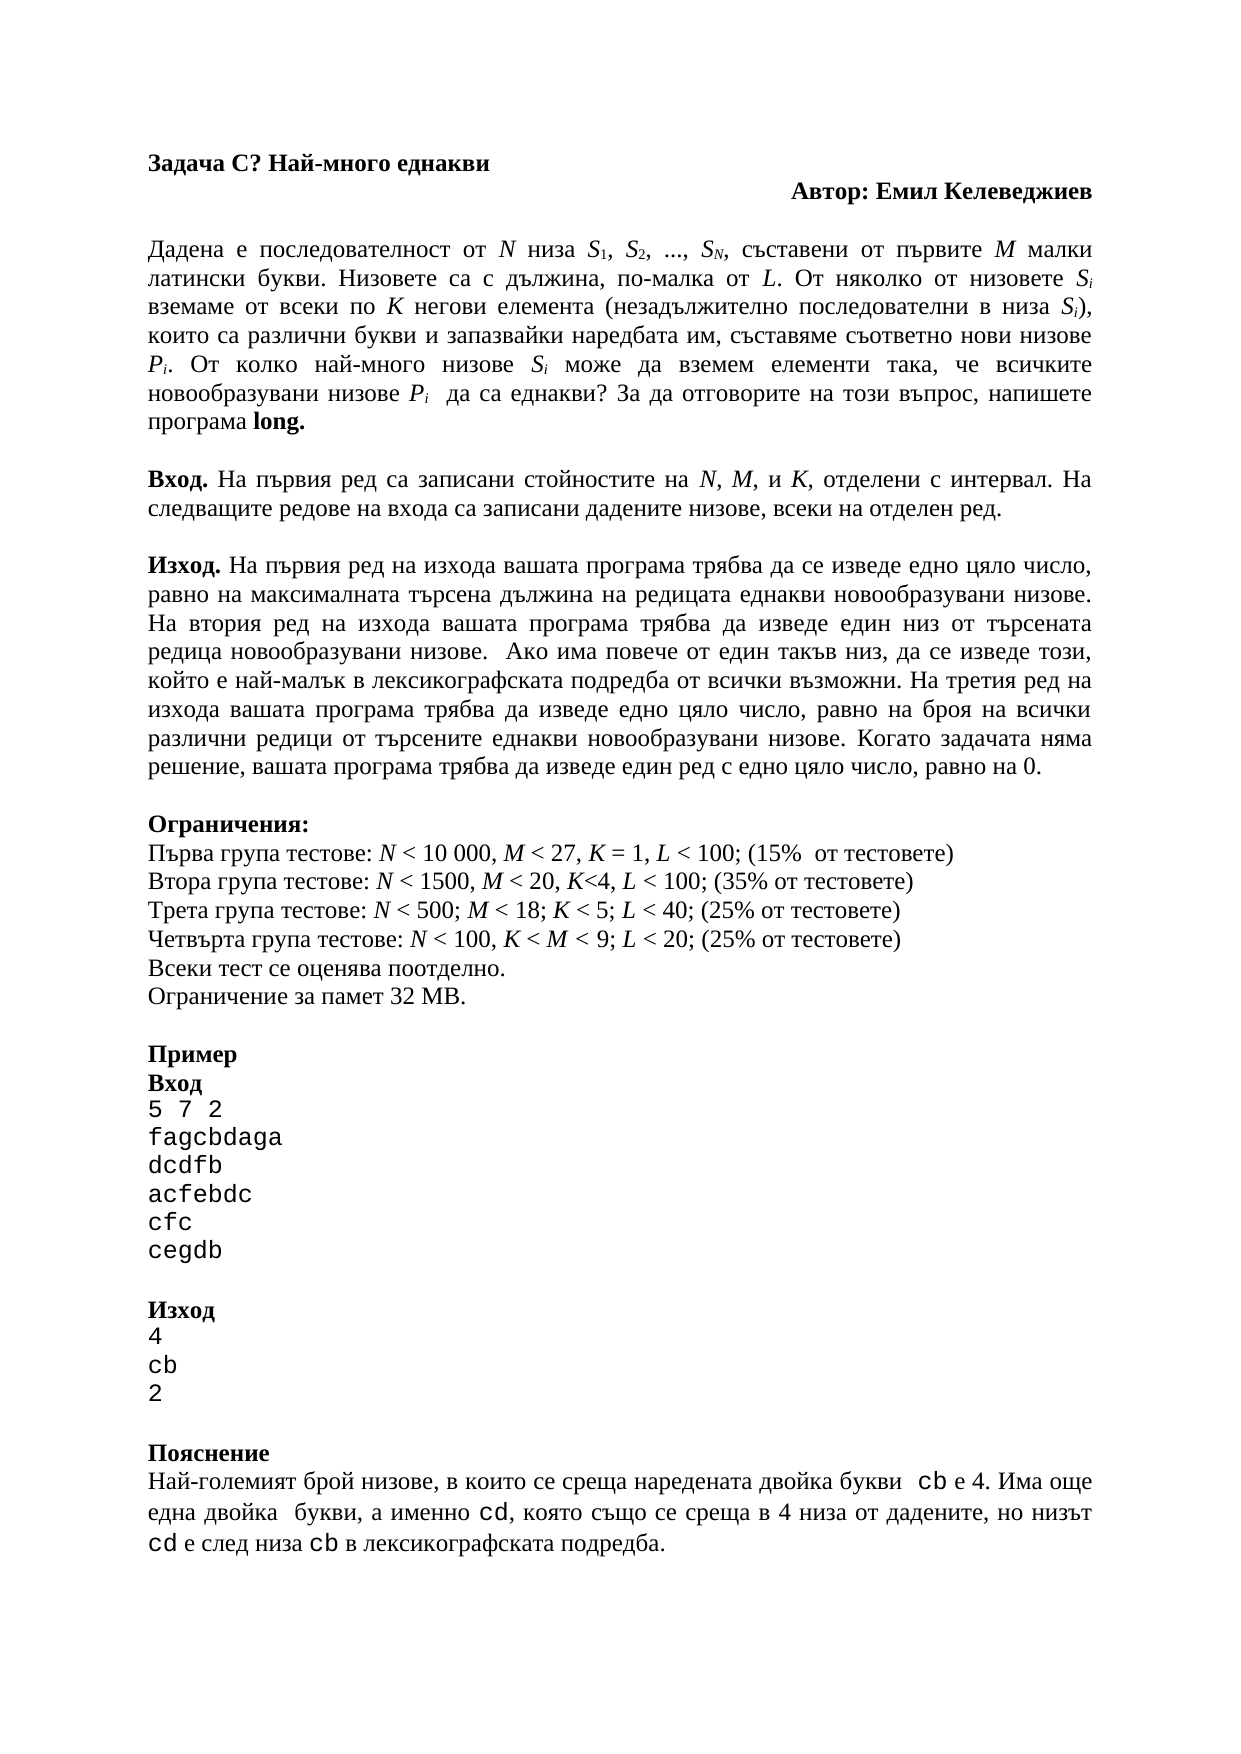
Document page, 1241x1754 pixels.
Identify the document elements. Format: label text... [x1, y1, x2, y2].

text Дадена е последователност от N низа S1, S2, ..., SN, съставени от първите M малки латински букви. Низовете са с дължина, по-малка от L. От няколко от низовете Si вземаме от всеки по K негови елемента (незадължително последователни в низа Si), които са различни букви и запазвайки наредбата им, съставяме съответно нови низове Pi. От колко най-много низове Si може да вземем елементи така, че всичките новообразувани низове Pi да са еднакви? За да отговорите на този въпрос, напишете програма long. [148, 234, 1093, 435]
text Изход [148, 1295, 1093, 1324]
text Изход. На първия ред на изхода вашата програма трябва да се изведе едно цяло число, равно на максималната търсена дължина на редицата еднакви новообразувани низове. На втория ред на изхода вашата програма трябва да изведе един низ от търсената редица новообразувани низове. Ако има повече от един такъв низ, да се изведе този, който е най-малък в лексикографската подредба от всички възможни. На третия ред на изхода вашата програма трябва да изведе едно цяло число, равно на броя на всички различни редици от търсените еднакви новообразувани низове. Когато задачата няма решение, вашата програма трябва да изведе един ред с едно цяло число, равно на 0. [148, 550, 1093, 780]
text Пояснение [148, 1438, 1093, 1466]
text cfc [148, 1210, 1093, 1238]
text Втора група тестове: N < 1500, M < 20, K<4, L < 100; (35% от тестовете) [148, 866, 1093, 895]
text 5 7 2 [148, 1096, 1093, 1125]
text Трета група тестове: N < 500; M < 18; K < 5; L < 40; (25% от тестовете) [148, 895, 1093, 924]
text fagcbdaga [148, 1125, 1093, 1153]
text 4 [148, 1324, 1093, 1352]
text cb [148, 1352, 1093, 1381]
text cegdb [148, 1238, 1093, 1266]
text Всеки тест се оценява поотделно. [148, 953, 1093, 981]
text Четвърта група тестове: N < 100, K < М < 9; L < 20; (25% от тестовете) [148, 924, 1093, 953]
text Вход [148, 1068, 1093, 1096]
text Автор: Емил Келеведжиев [148, 176, 1093, 205]
text Вход. На първия ред са записани стойностите на N, M, и K, отделени с интервал. На следващите редове на входа са записани дадените низове, всеки на отделен ред. [148, 464, 1093, 521]
text acfebdc [148, 1181, 1093, 1210]
text dcdfb [148, 1153, 1093, 1181]
text Пример [148, 1039, 1093, 1068]
text Ограничение за памет 32 MB. [148, 981, 1093, 1010]
text Най-големият брой низове, в които се среща наредената двойка букви cb е 4. Има още една двойка букви, а именно cd, която също се среща в 4 низа от дадените, но низът cd е след низа cb в лексикографската подредба. [148, 1466, 1093, 1559]
text Първа група тестове: N < 10 000, M < 27, K = 1, L < 100; (15% от тестовете) [148, 838, 1093, 866]
text 2 [148, 1381, 1093, 1409]
text Ограничения: [148, 809, 1093, 838]
text Задача C? Най-много еднакви [148, 148, 1093, 176]
